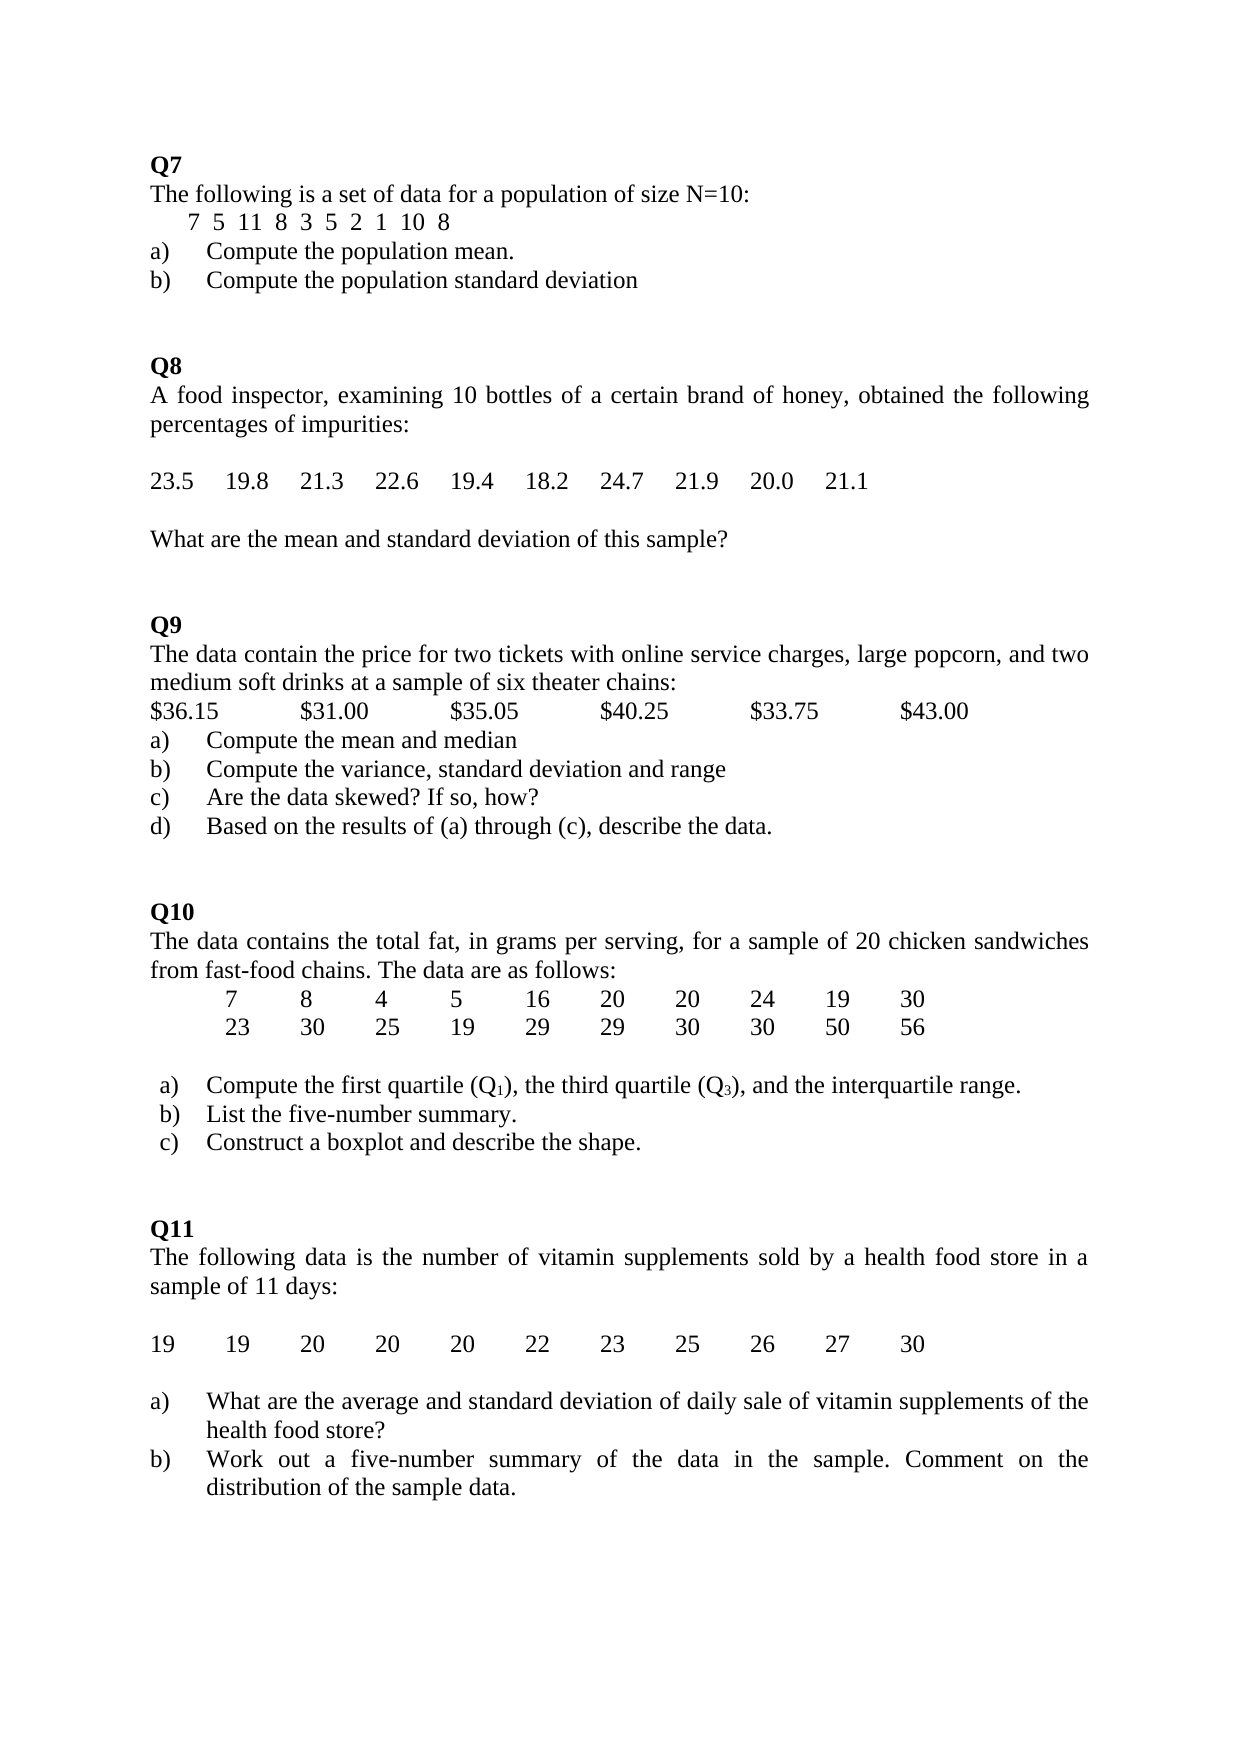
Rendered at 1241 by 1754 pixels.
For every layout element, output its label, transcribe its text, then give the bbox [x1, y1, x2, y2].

list 19 20 20 20 22 23 25 26 27 30 [150, 1329, 1090, 1357]
text The data contain the price for two tickets with online service charges, large popcorn, and two medium soft drinks at a sample of six theater chains: [150, 639, 1090, 696]
text The following is a set of data for a population of size N=10: [150, 179, 1090, 207]
list Work out a five-number summary of the data in the sample. Comment on the distribution of the sample data. [150, 1444, 1090, 1501]
text 7 8 4 5 16 20 20 24 19 30 [150, 984, 1090, 1012]
text What are the mean and standard deviation of this sample? [150, 524, 1090, 552]
text Q7 [150, 150, 1090, 179]
text 23 30 25 19 29 29 30 30 50 56 [150, 1012, 1090, 1041]
text The following data is the number of vitamin supplements sold by a health food store in a sample of 11 days: [150, 1242, 1090, 1300]
list Are the data skewed? If so, how? [150, 782, 1090, 811]
list What are the average and standard deviation of daily sale of vitamin supplements of the health food store? [150, 1386, 1090, 1444]
list Compute the first quartile (Q1), the third quartile (Q3), and the interquartile range. [159, 1070, 1090, 1099]
text Q9 [150, 610, 1090, 639]
text 7 5 11 8 3 5 2 1 10 8 [187, 207, 1090, 236]
list Compute the population mean. [150, 236, 1090, 265]
list Compute the variance, standard deviation and range [150, 754, 1090, 782]
text Q11 [150, 1214, 1090, 1242]
text $36.15 $31.00 $35.05 $40.25 $33.75 $43.00 [150, 696, 1090, 725]
text 23.5 19.8 21.3 22.6 19.4 18.2 24.7 21.9 20.0 21.1 [150, 466, 1090, 495]
list Compute the mean and median [150, 725, 1090, 754]
text The data contains the total fat, in grams per serving, for a sample of 20 chicken sandwiches from fast-food chains. The data are as follows: [150, 926, 1090, 984]
text Q10 [150, 897, 1090, 926]
text Q8 [150, 351, 1090, 380]
list Based on the results of (a) through (c), describe the data. [150, 811, 1090, 840]
text A food inspector, examining 10 bottles of a certain brand of honey, obtained the following percentages of impurities: [150, 380, 1090, 437]
list Construct a boxplot and describe the shape. [159, 1127, 1090, 1156]
list Compute the population standard deviation [150, 265, 1090, 294]
list List the five-number summary. [159, 1099, 1090, 1127]
